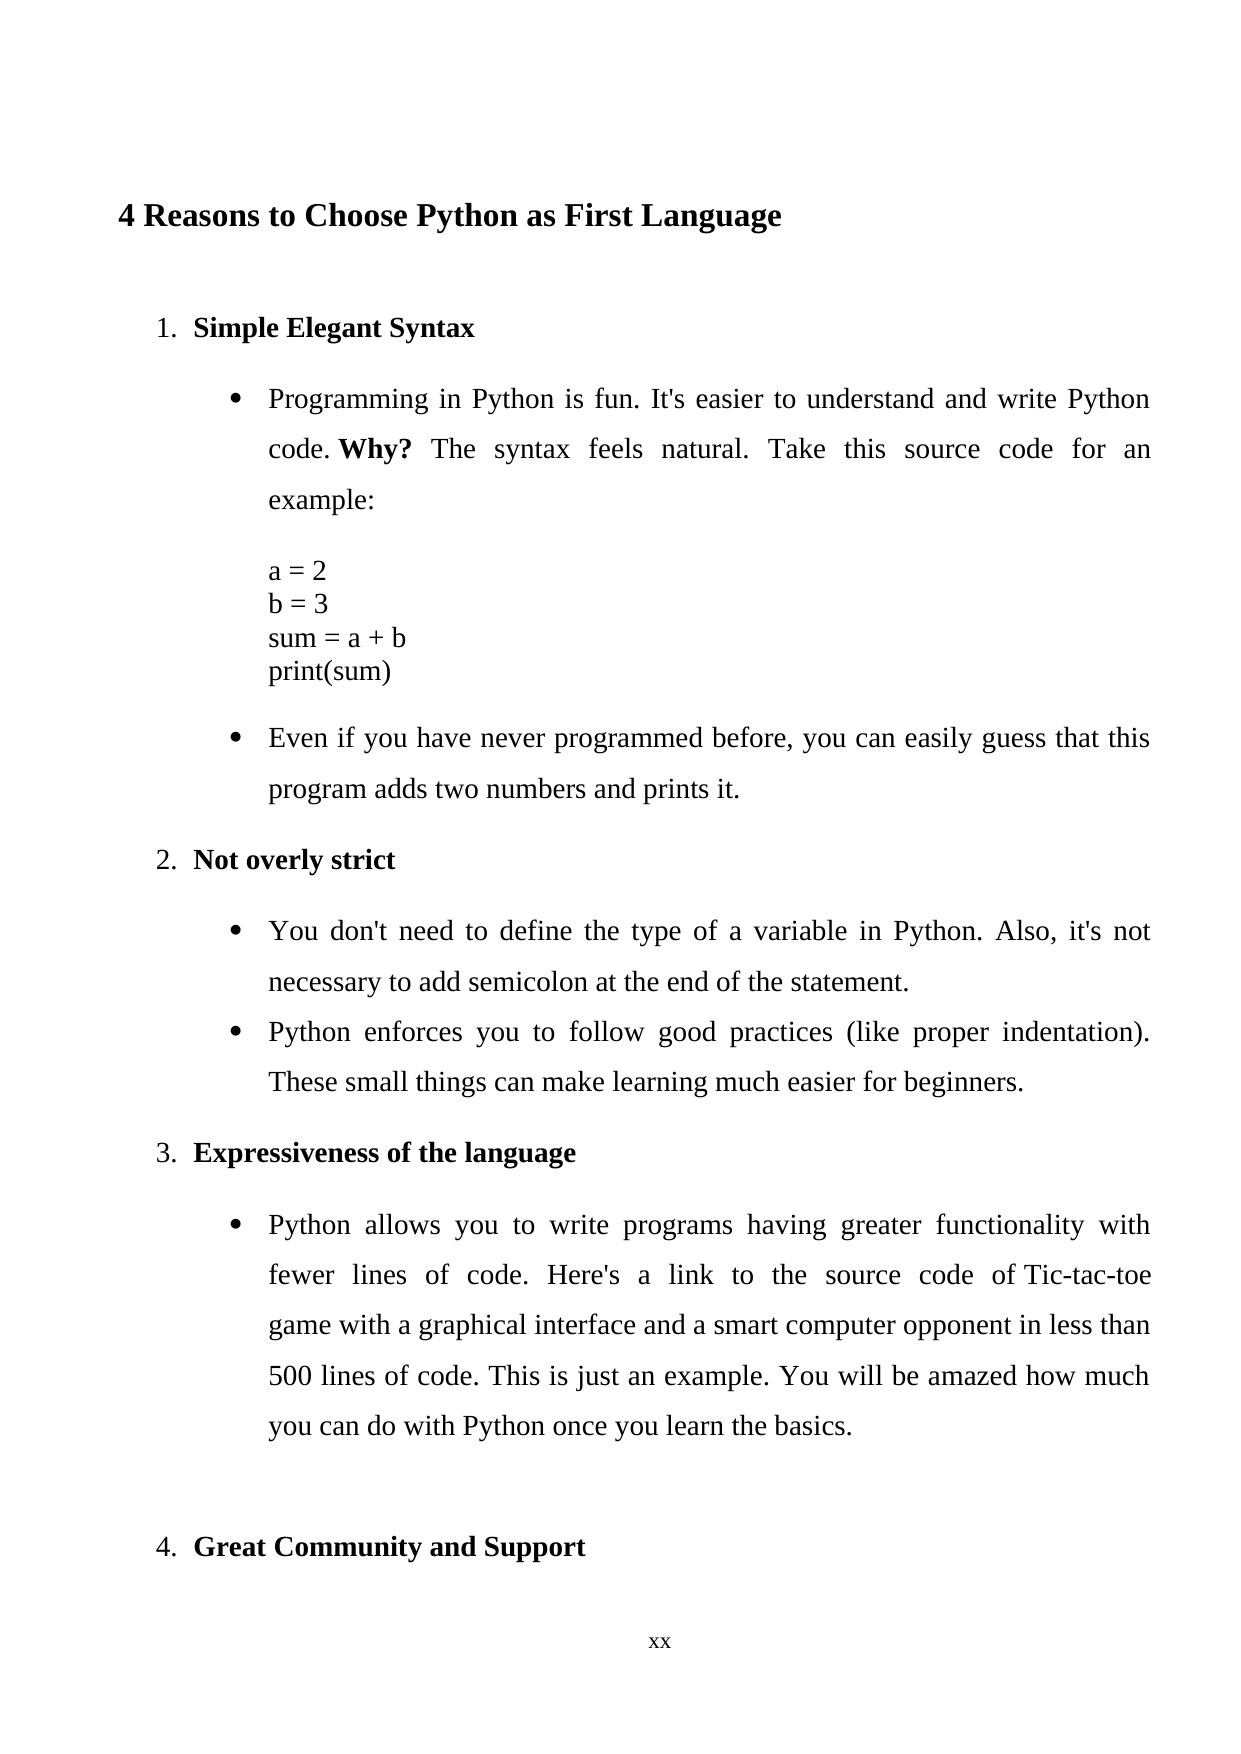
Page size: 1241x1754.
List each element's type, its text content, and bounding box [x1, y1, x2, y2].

text a = 2 [268, 553, 1152, 586]
list You don't need to define the type of a variable in Python. Also, it's not necessary to add semicolon at the end of the statement. [231, 913, 1152, 997]
text print(sum) [193, 653, 1152, 687]
list Python enforces you to follow good practices (like proper indentation). These small things can make learning much easier for beginners. [231, 1014, 1152, 1098]
list Not overly strict [156, 842, 1152, 876]
text b = 3 [268, 586, 1152, 620]
list Great Community and Support [156, 1529, 1152, 1563]
list Expressiveness of the language [156, 1136, 1152, 1169]
text 4 Reasons to Choose Python as First Language [118, 195, 1152, 233]
list Simple Elegant Syntax [156, 310, 1152, 343]
list Programming in Python is fun. It's easier to understand and write Python code. Why? The syntax feels natural. Take this source code for an example: [231, 381, 1152, 515]
list Python allows you to write programs having greater functionality with fewer lines of code. Here's a link to the source code of Tic-tac-toe game with a graphical interface and a smart computer opponent in less than 500 lines of code. This is just an example. You will be amazed how much you can do with Python once you learn the basics. [231, 1207, 1152, 1442]
list Even if you have never programmed before, you can easily guess that this program adds two numbers and prints it. [231, 721, 1152, 804]
text sum = a + b [268, 620, 1152, 653]
